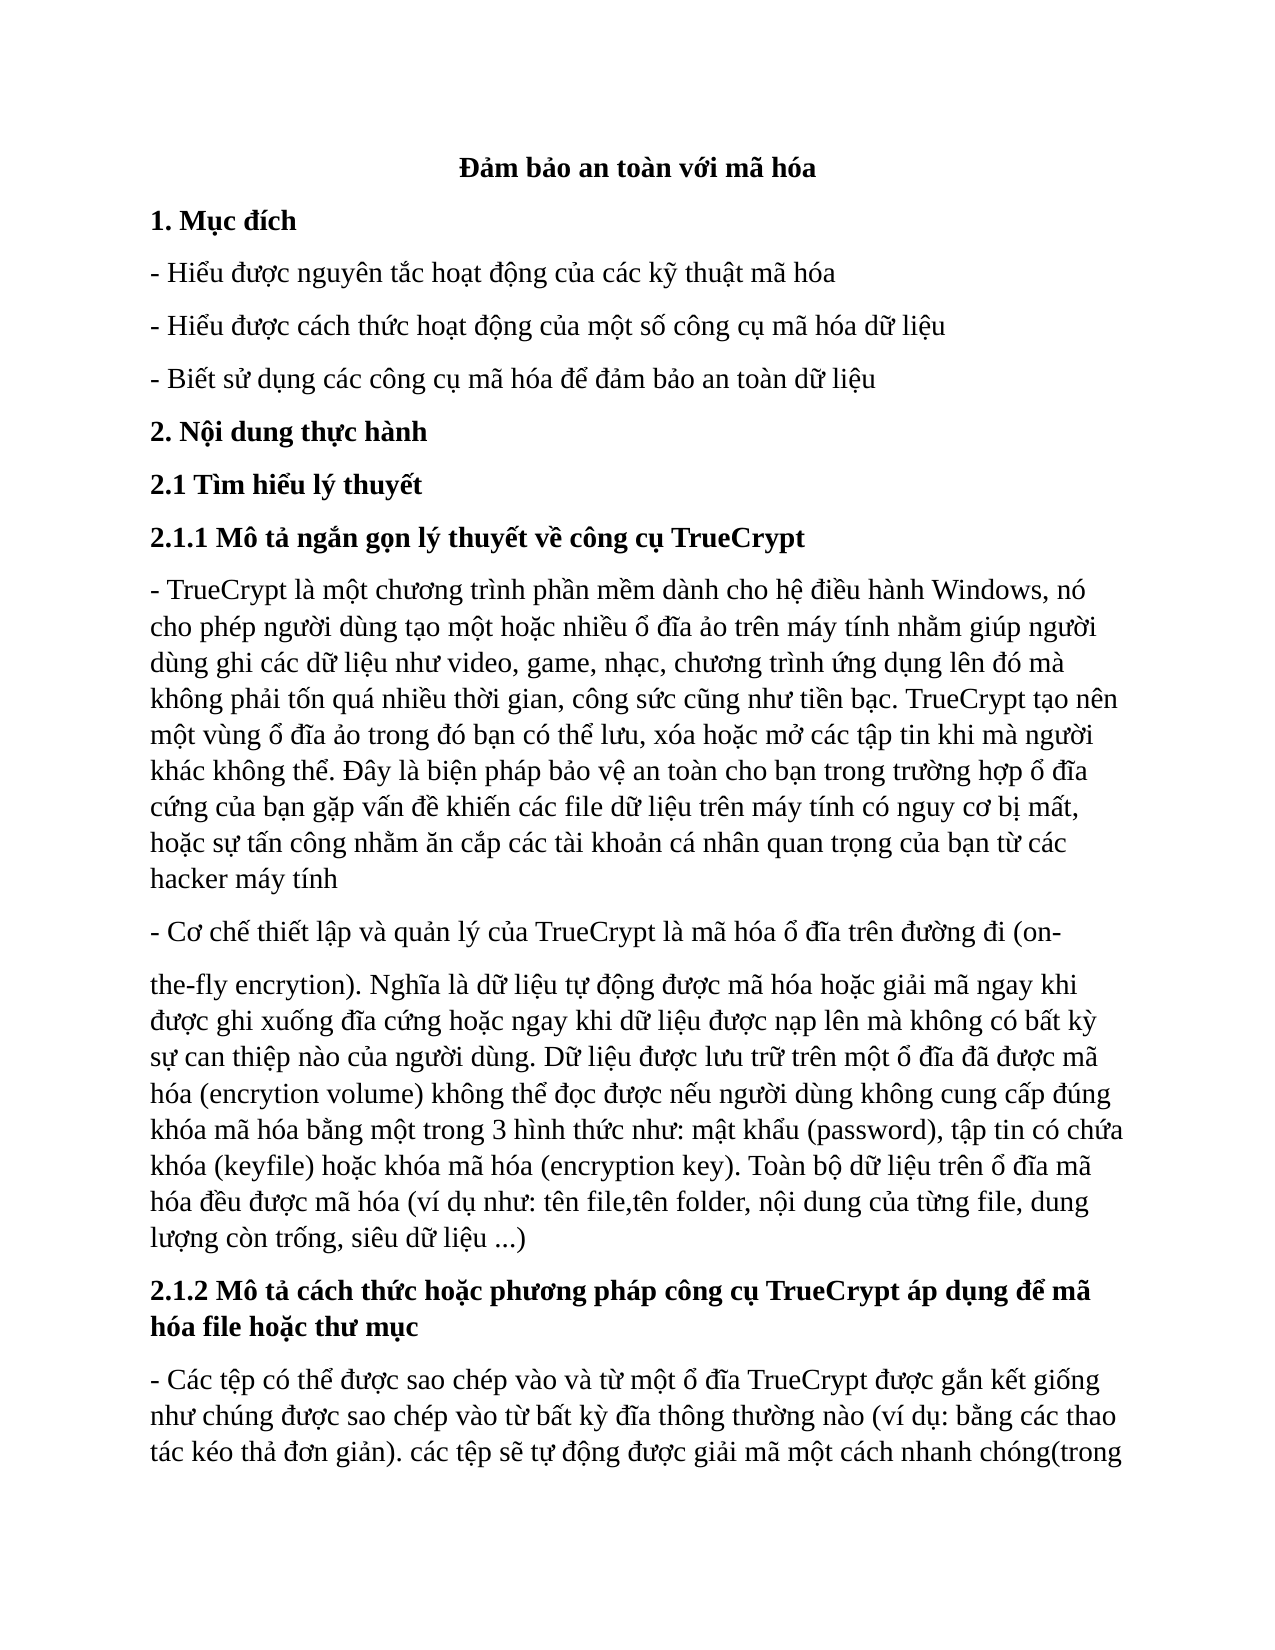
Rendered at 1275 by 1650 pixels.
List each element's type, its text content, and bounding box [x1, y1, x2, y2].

text 2. Nội dung thực hành [150, 414, 1125, 448]
text the-fly encrytion). Nghĩa là dữ liệu tự động được mã hóa hoặc giải mã ngay khi được ghi xuống đĩa cứng hoặc ngay khi dữ liệu được nạp lên mà không có bất kỳ sự can thiệp nào của người dùng. Dữ liệu được lưu trữ trên một ổ đĩa đã được mã hóa (encrytion volume) không thể đọc được nếu người dùng không cung cấp đúng khóa mã hóa bằng một trong 3 hình thức như: mật khẩu (password), tập tin có chứa khóa (keyfile) hoặc khóa mã hóa (encryption key). Toàn bộ dữ liệu trên ổ đĩa mã hóa đều được mã hóa (ví dụ như: tên file,tên folder, nội dung của từng file, dung lượng còn trống, siêu dữ liệu ...) [150, 967, 1125, 1254]
text - Cơ chế thiết lập và quản lý của TrueCrypt là mã hóa ổ đĩa trên đường đi (on- [150, 914, 1125, 948]
text - TrueCrypt là một chương trình phần mềm dành cho hệ điều hành Windows, nó cho phép người dùng tạo một hoặc nhiều ổ đĩa ảo trên máy tính nhằm giúp người dùng ghi các dữ liệu như video, game, nhạc, chương trình ứng dụng lên đó mà không phải tốn quá nhiều thời gian, công sức cũng như tiền bạc. TrueCrypt tạo nên một vùng ổ đĩa ảo trong đó bạn có thể lưu, xóa hoặc mở các tập tin khi mà người khác không thể. Đây là biện pháp bảo vệ an toàn cho bạn trong trường hợp ổ đĩa cứng của bạn gặp vấn đề khiến các file dữ liệu trên máy tính có nguy cơ bị mất, hoặc sự tấn công nhằm ăn cắp các tài khoản cá nhân quan trọng của bạn từ các hacker máy tính [150, 572, 1125, 895]
text 2.1.2 Mô tả cách thức hoặc phương pháp công cụ TrueCrypt áp dụng để mã hóa file hoặc thư mục [150, 1273, 1125, 1343]
text 2.1 Tìm hiểu lý thuyết [150, 467, 1125, 500]
text - Biết sử dụng các công cụ mã hóa để đảm bảo an toàn dữ liệu [150, 361, 1125, 395]
text 1. Mục đích [150, 203, 1125, 236]
text Đảm bảo an toàn với mã hóa [150, 150, 1125, 183]
text - Hiểu được cách thức hoạt động của một số công cụ mã hóa dữ liệu [150, 308, 1125, 342]
text 2.1.1 Mô tả ngắn gọn lý thuyết về công cụ TrueCrypt [150, 520, 1125, 553]
text - Hiểu được nguyên tắc hoạt động của các kỹ thuật mã hóa [150, 256, 1125, 289]
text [150, 1362, 1125, 1468]
